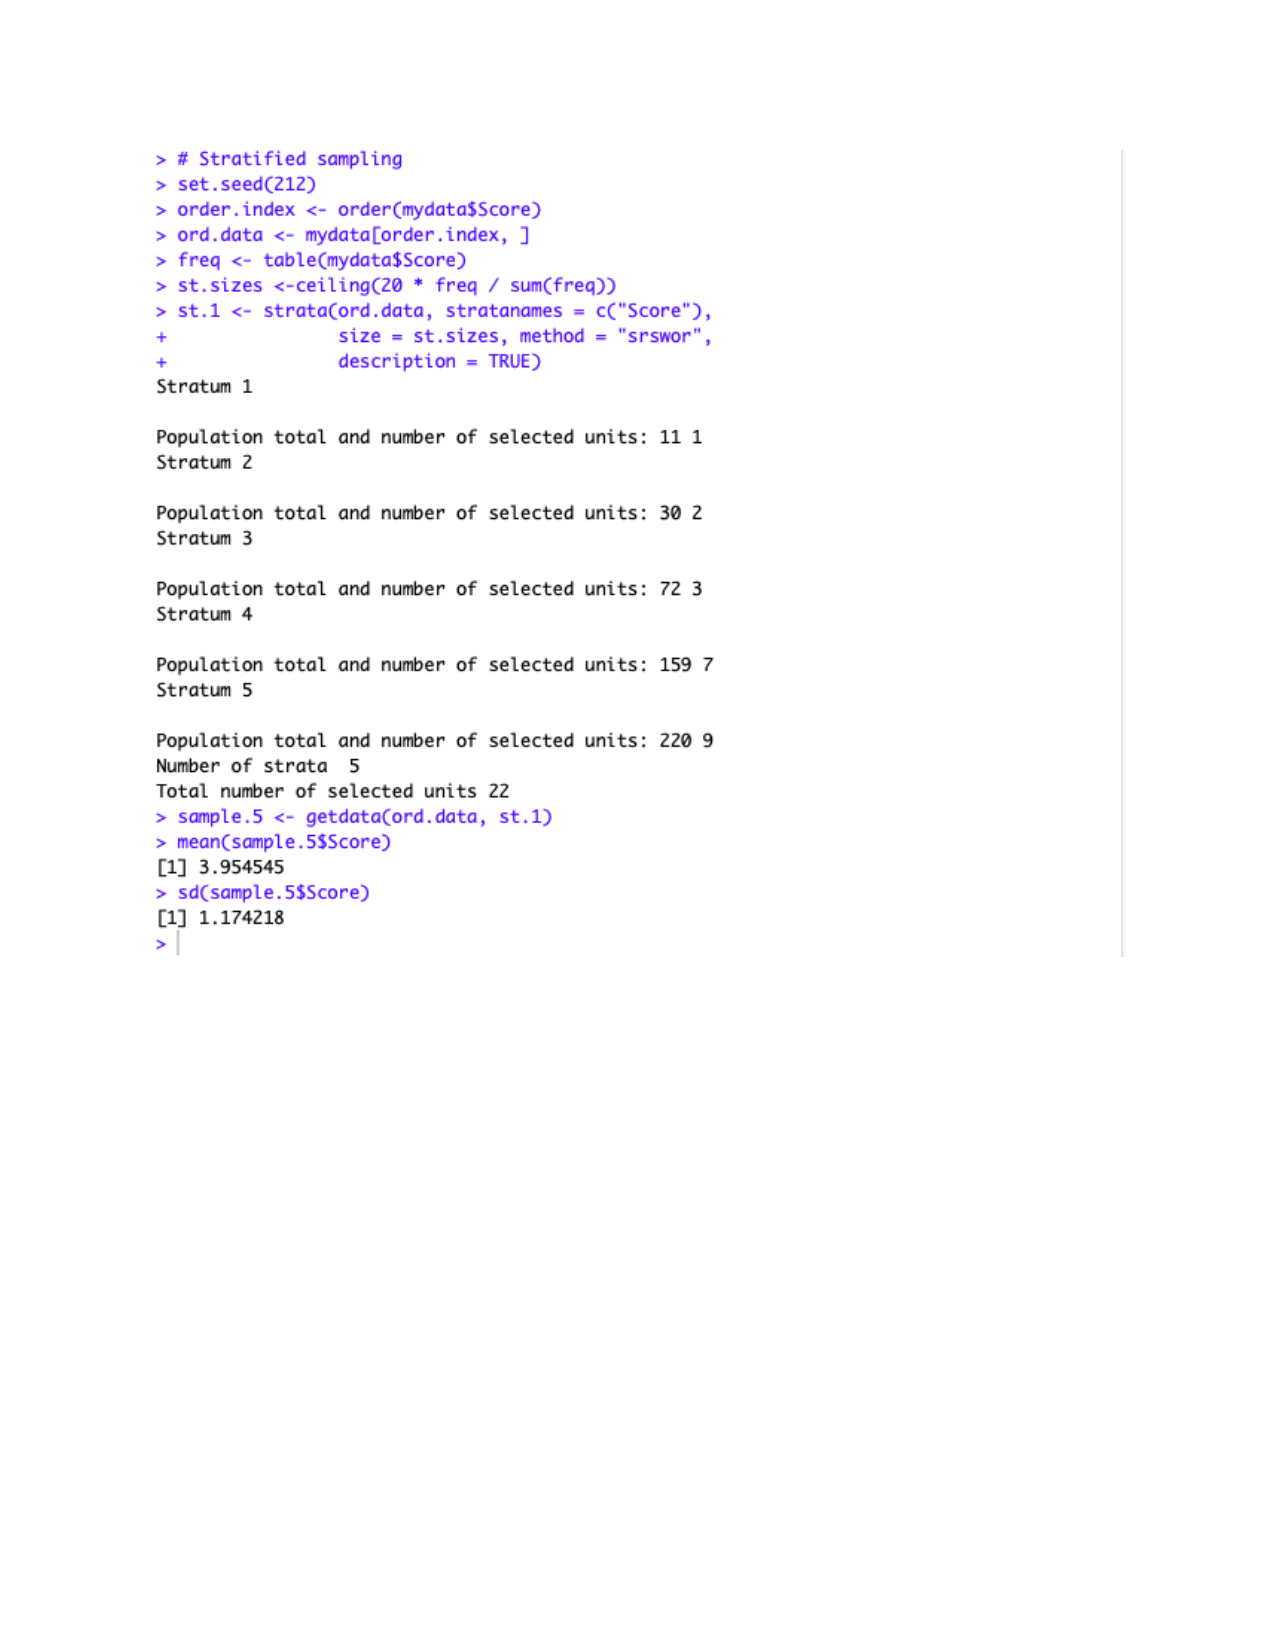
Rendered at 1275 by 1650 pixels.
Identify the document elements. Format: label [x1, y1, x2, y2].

picture [150, 150, 1125, 957]
